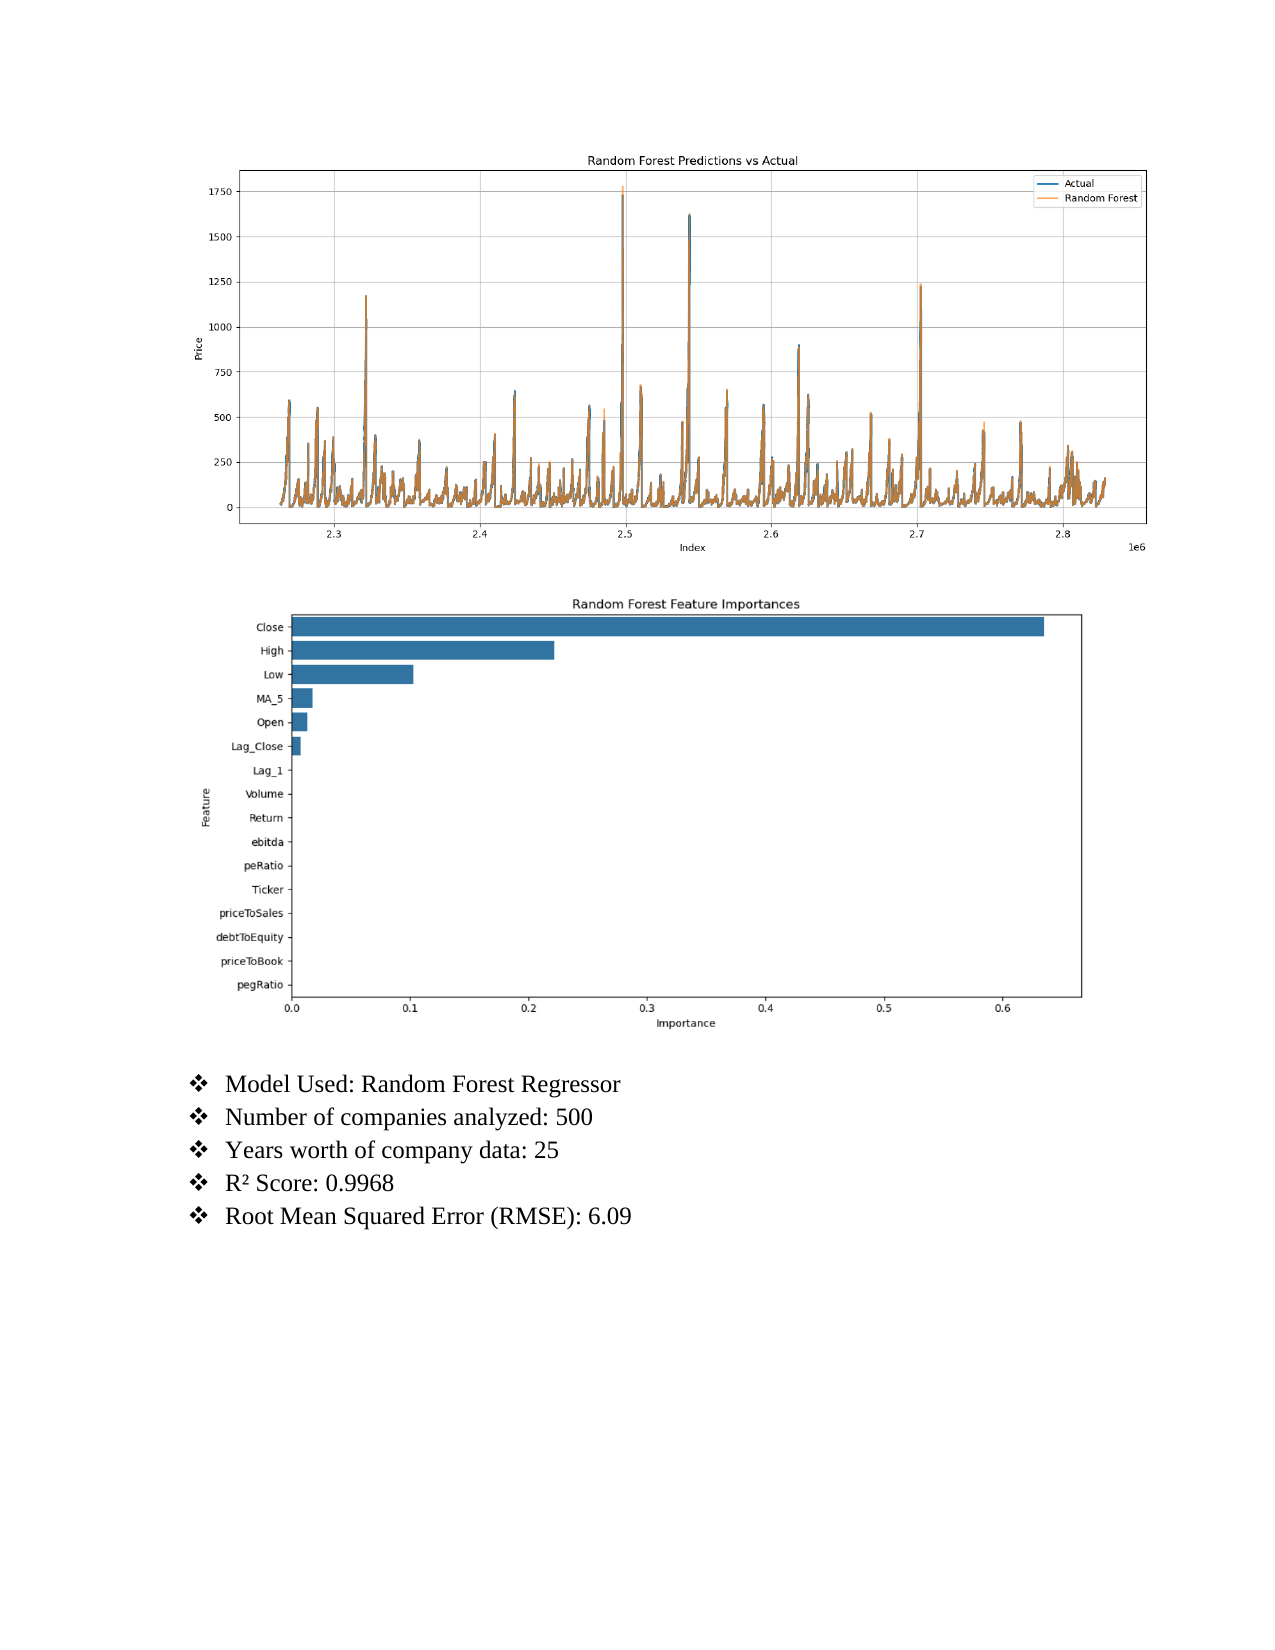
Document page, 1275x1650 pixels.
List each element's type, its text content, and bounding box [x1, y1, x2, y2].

picture [187, 150, 1152, 560]
list Root Mean Squared Error (RMSE): 6.09 [187, 1201, 1087, 1229]
list Number of companies analyzed: 500 [187, 1102, 1087, 1130]
list Years worth of company data: 25 [187, 1135, 1087, 1163]
picture [187, 596, 1088, 1032]
list R² Score: 0.9968 [187, 1168, 1087, 1196]
list Model Used: Random Forest Regressor [187, 1069, 1087, 1097]
